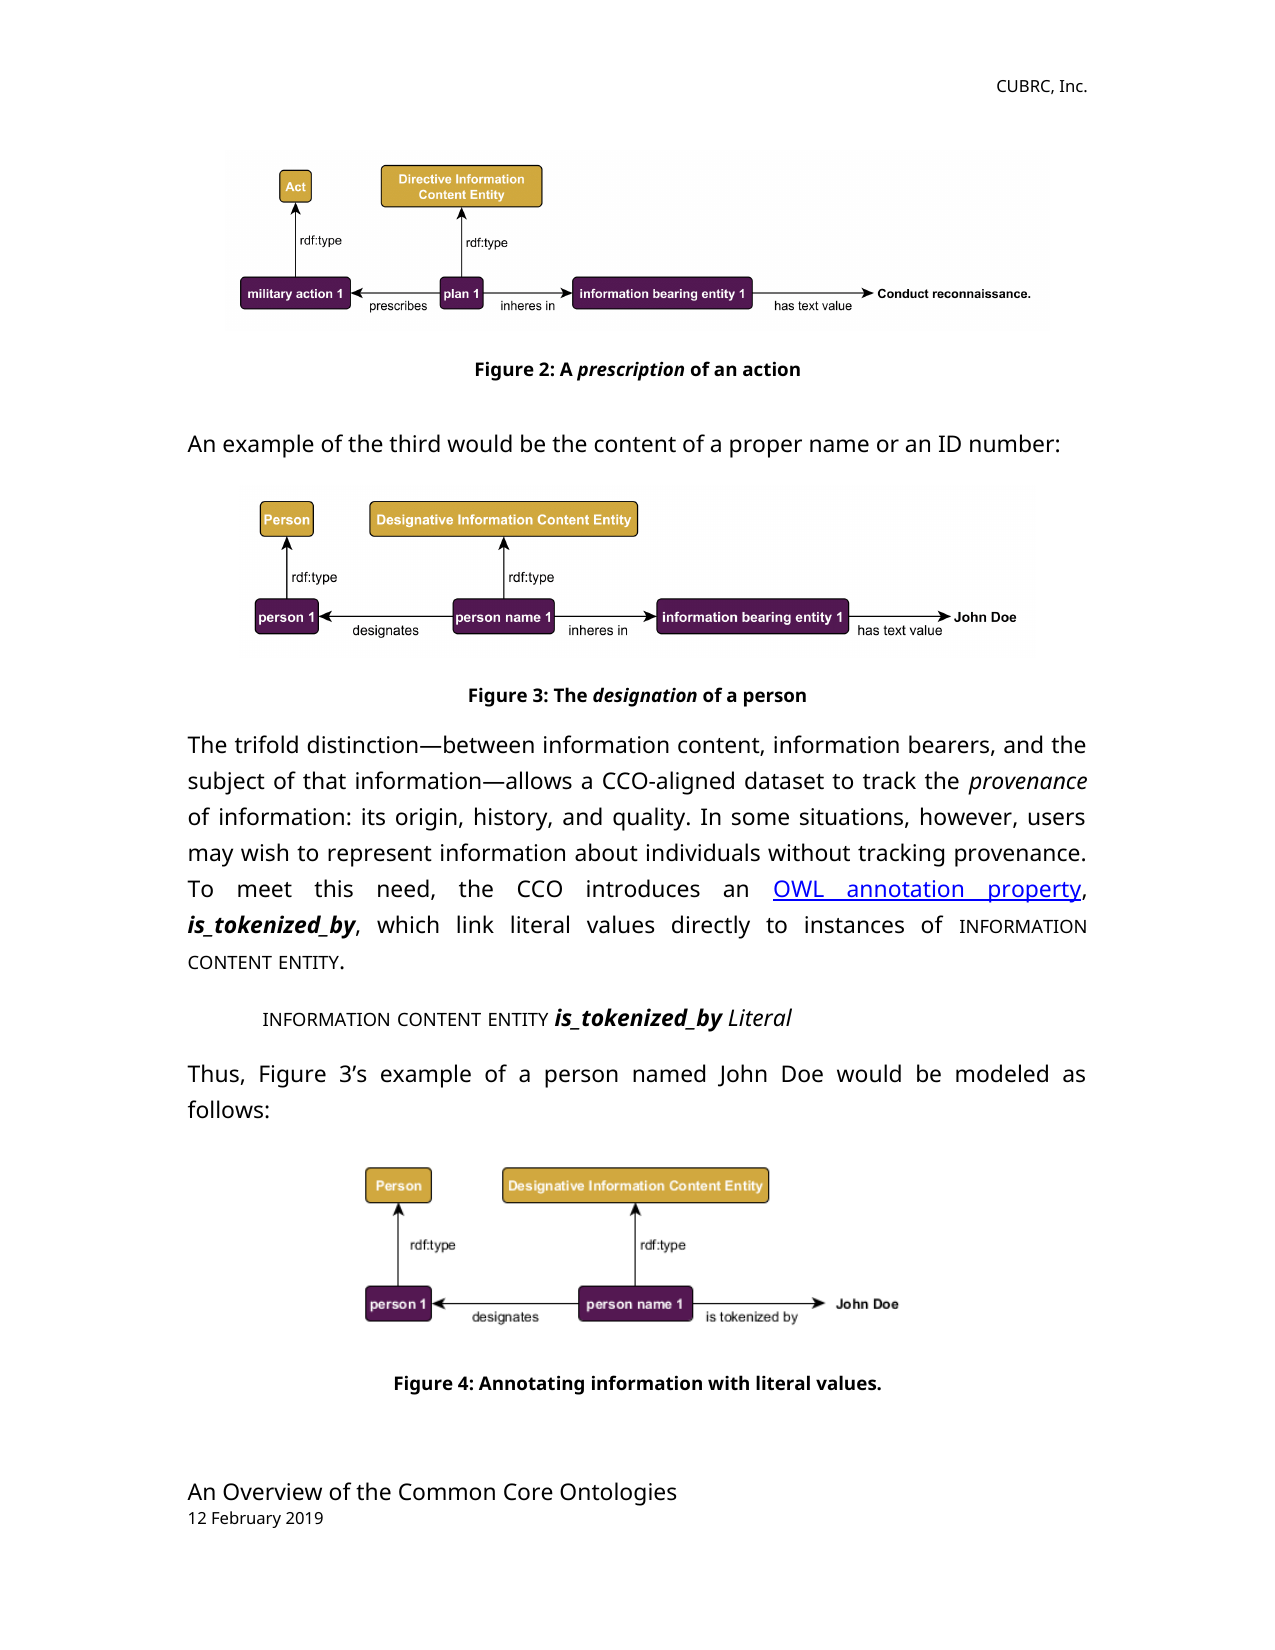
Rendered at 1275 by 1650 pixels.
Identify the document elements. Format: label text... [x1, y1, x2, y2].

text Figure 4: Annotating information with literal values. [187, 1371, 1087, 1396]
picture [348, 1151, 927, 1346]
text Figure 3: The designation of a person [187, 683, 1087, 708]
picture [238, 485, 1037, 658]
text Figure 2: A prescription of an action [187, 356, 1087, 407]
picture [224, 150, 1051, 331]
text An example of the third would be the content of a proper name or an ID number: [187, 428, 1087, 459]
text Thus, Figure 3’s example of a person named John Doe would be modeled as follows: [187, 1058, 1087, 1126]
text The trifold distinction—between information content, information bearers, and the subject of that information—allows a CCO-aligned dataset to track the provenance of information: its origin, history, and quality. In some situations, however, users may wish to represent information about individuals without tracking provenance. To meet this need, the CCO introduces an OWL annotation property, is_tokenized_by, which link literal values directly to instances of information content entity. [187, 729, 1087, 976]
text information content entity is_tokenized_by Literal [187, 1002, 1087, 1033]
